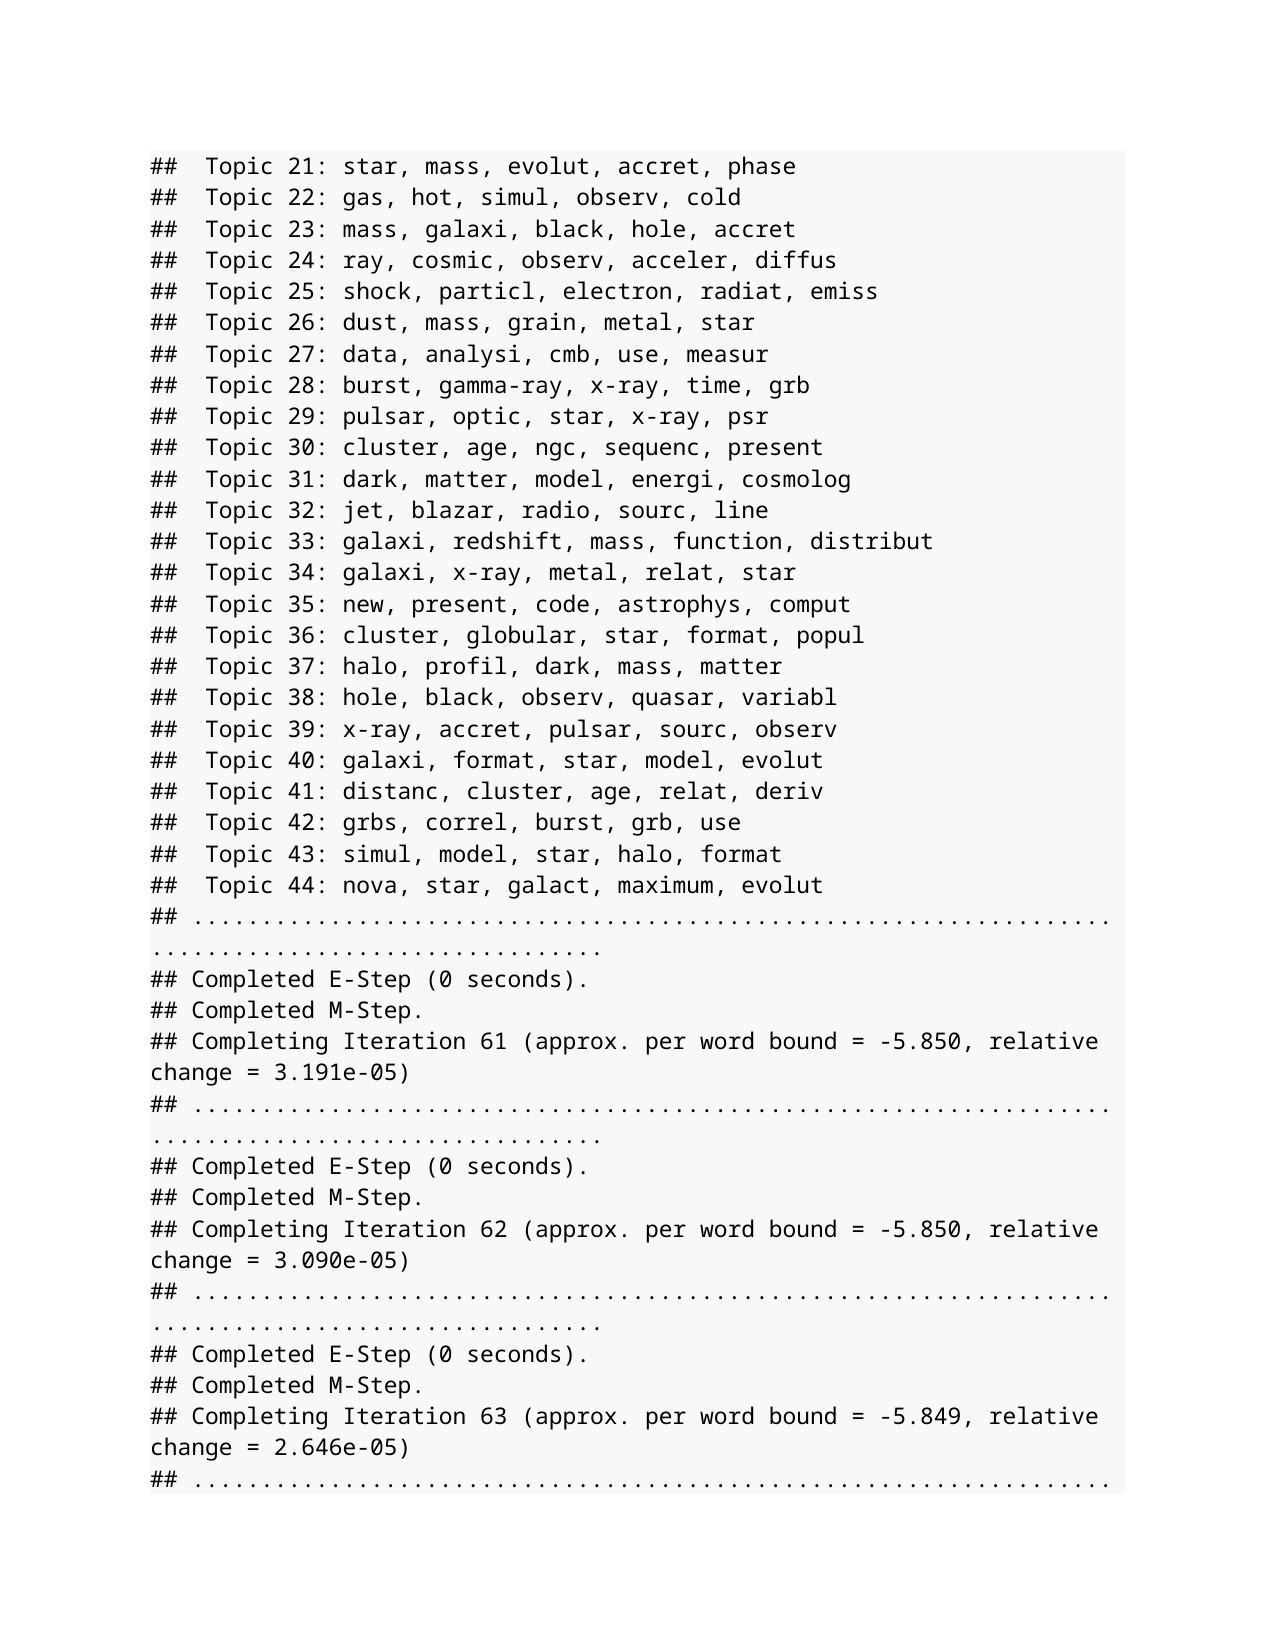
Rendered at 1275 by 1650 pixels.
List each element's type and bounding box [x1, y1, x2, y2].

text [150, 150, 1125, 1494]
